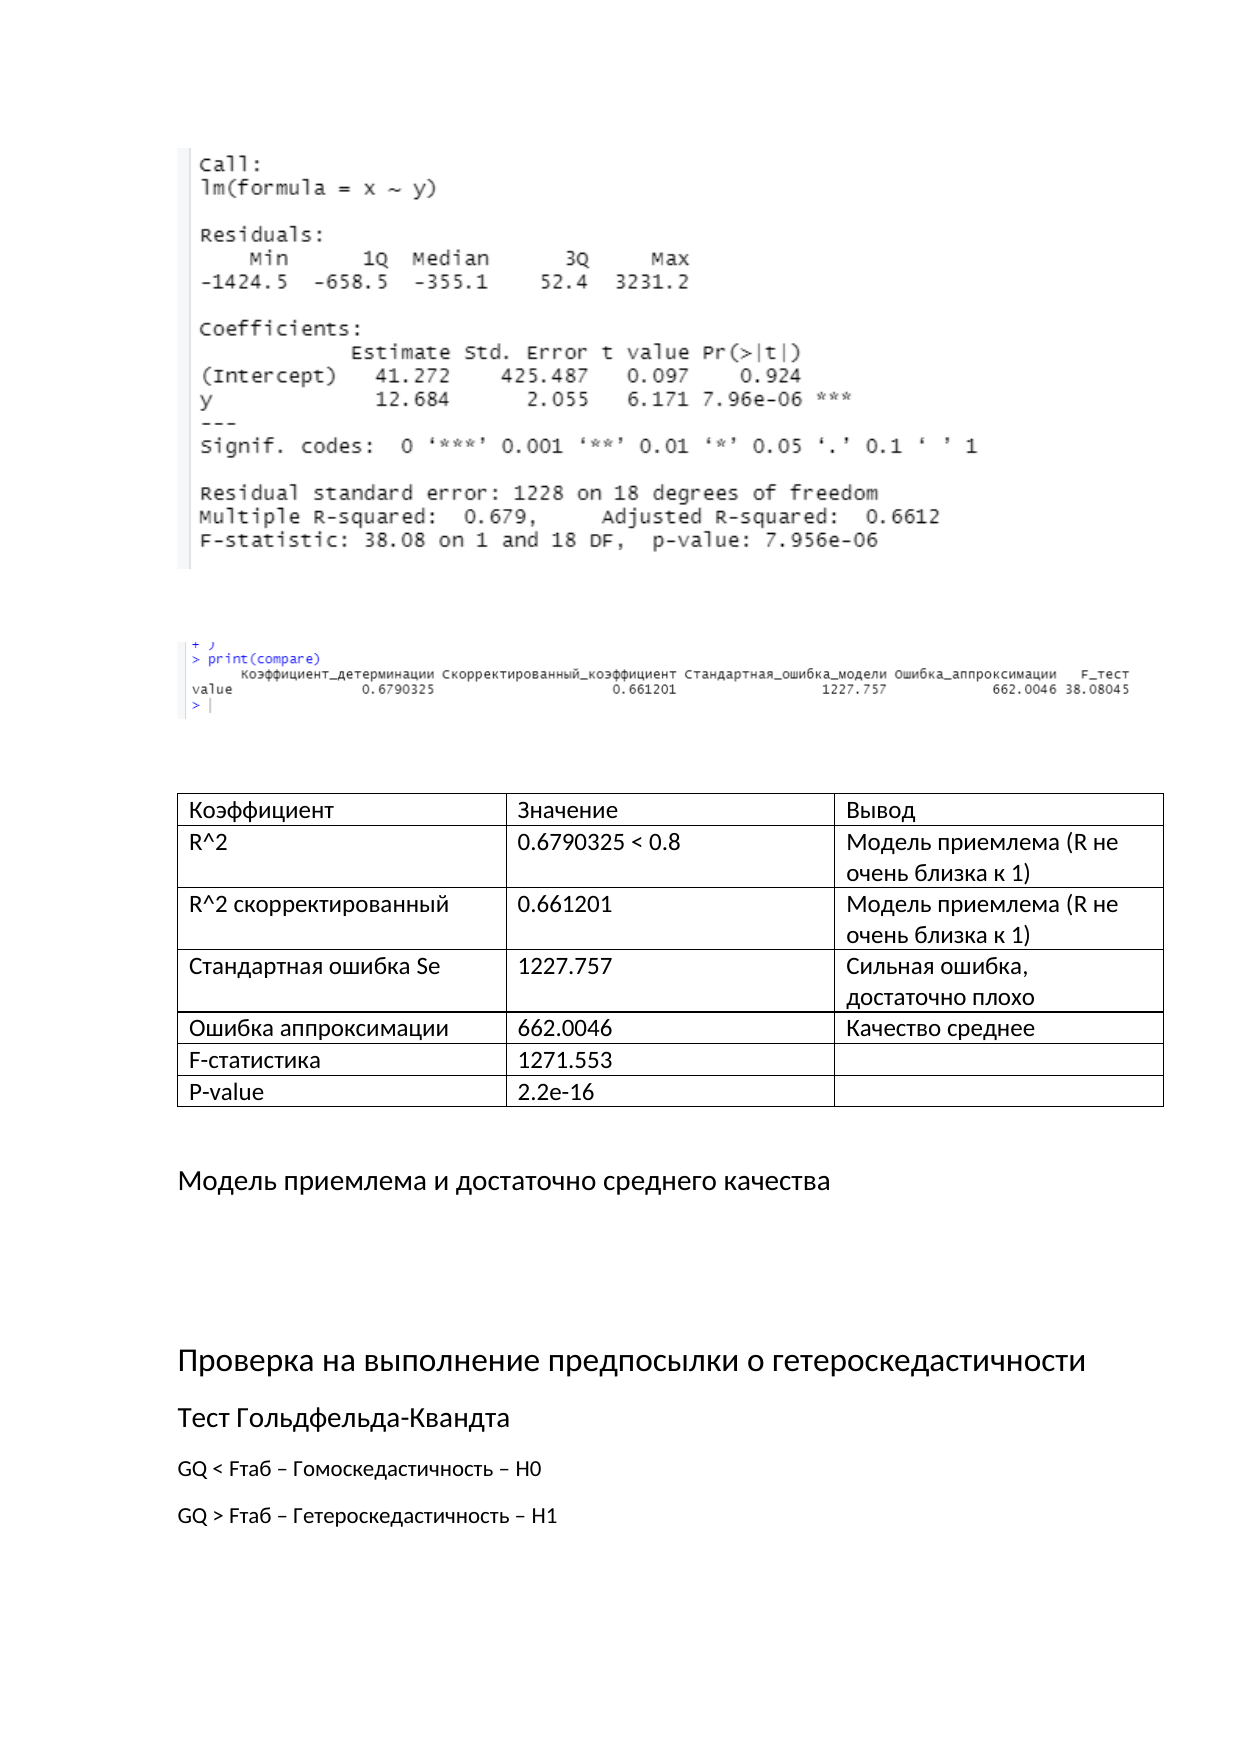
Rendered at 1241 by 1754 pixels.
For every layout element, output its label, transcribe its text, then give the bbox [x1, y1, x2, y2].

picture [177, 148, 1115, 569]
table_cell Стандартная ошибка Se [178, 950, 506, 1011]
text GQ < Fтаб – Гомоскедастичность – H0 [177, 1454, 1152, 1482]
text Модель приемлема и достаточно среднего качества [177, 1162, 1152, 1198]
text GQ > Fтаб – Гетероскедастичность – H1 [177, 1501, 1152, 1529]
table_cell 2.2e-16 [507, 1076, 834, 1106]
table_cell [835, 1044, 1163, 1074]
table_cell R^2 скорректированный [178, 888, 506, 949]
table_cell 1271.553 [507, 1044, 834, 1074]
table_cell Ошибка аппроксимации [178, 1013, 506, 1043]
table_cell 1227.757 [507, 950, 834, 1011]
table_cell Качество среднее [835, 1013, 1163, 1043]
table_cell Сильная ошибка, достаточно плохо [835, 950, 1163, 1011]
table_cell R^2 [178, 826, 506, 887]
table_cell F-статистика [178, 1044, 506, 1074]
table_cell P-value [178, 1076, 506, 1106]
text Тест Гольдфельда-Квандта [177, 1399, 1152, 1435]
table_header Вывод [835, 794, 1163, 825]
table_cell 0.661201 [507, 888, 834, 949]
table_header Значение [507, 794, 834, 825]
table_cell Модель приемлема (R не очень близка к 1) [835, 826, 1163, 887]
table_header Коэффициент [178, 794, 506, 825]
table_cell 0.6790325 < 0.8 [507, 826, 834, 887]
table_cell [835, 1076, 1163, 1106]
table_cell 662.0046 [507, 1013, 834, 1043]
text Проверка на выполнение предпосылки о гетероскедастичности [177, 1339, 1152, 1379]
picture [177, 642, 1152, 719]
table_cell Модель приемлема (R не очень близка к 1) [835, 888, 1163, 949]
